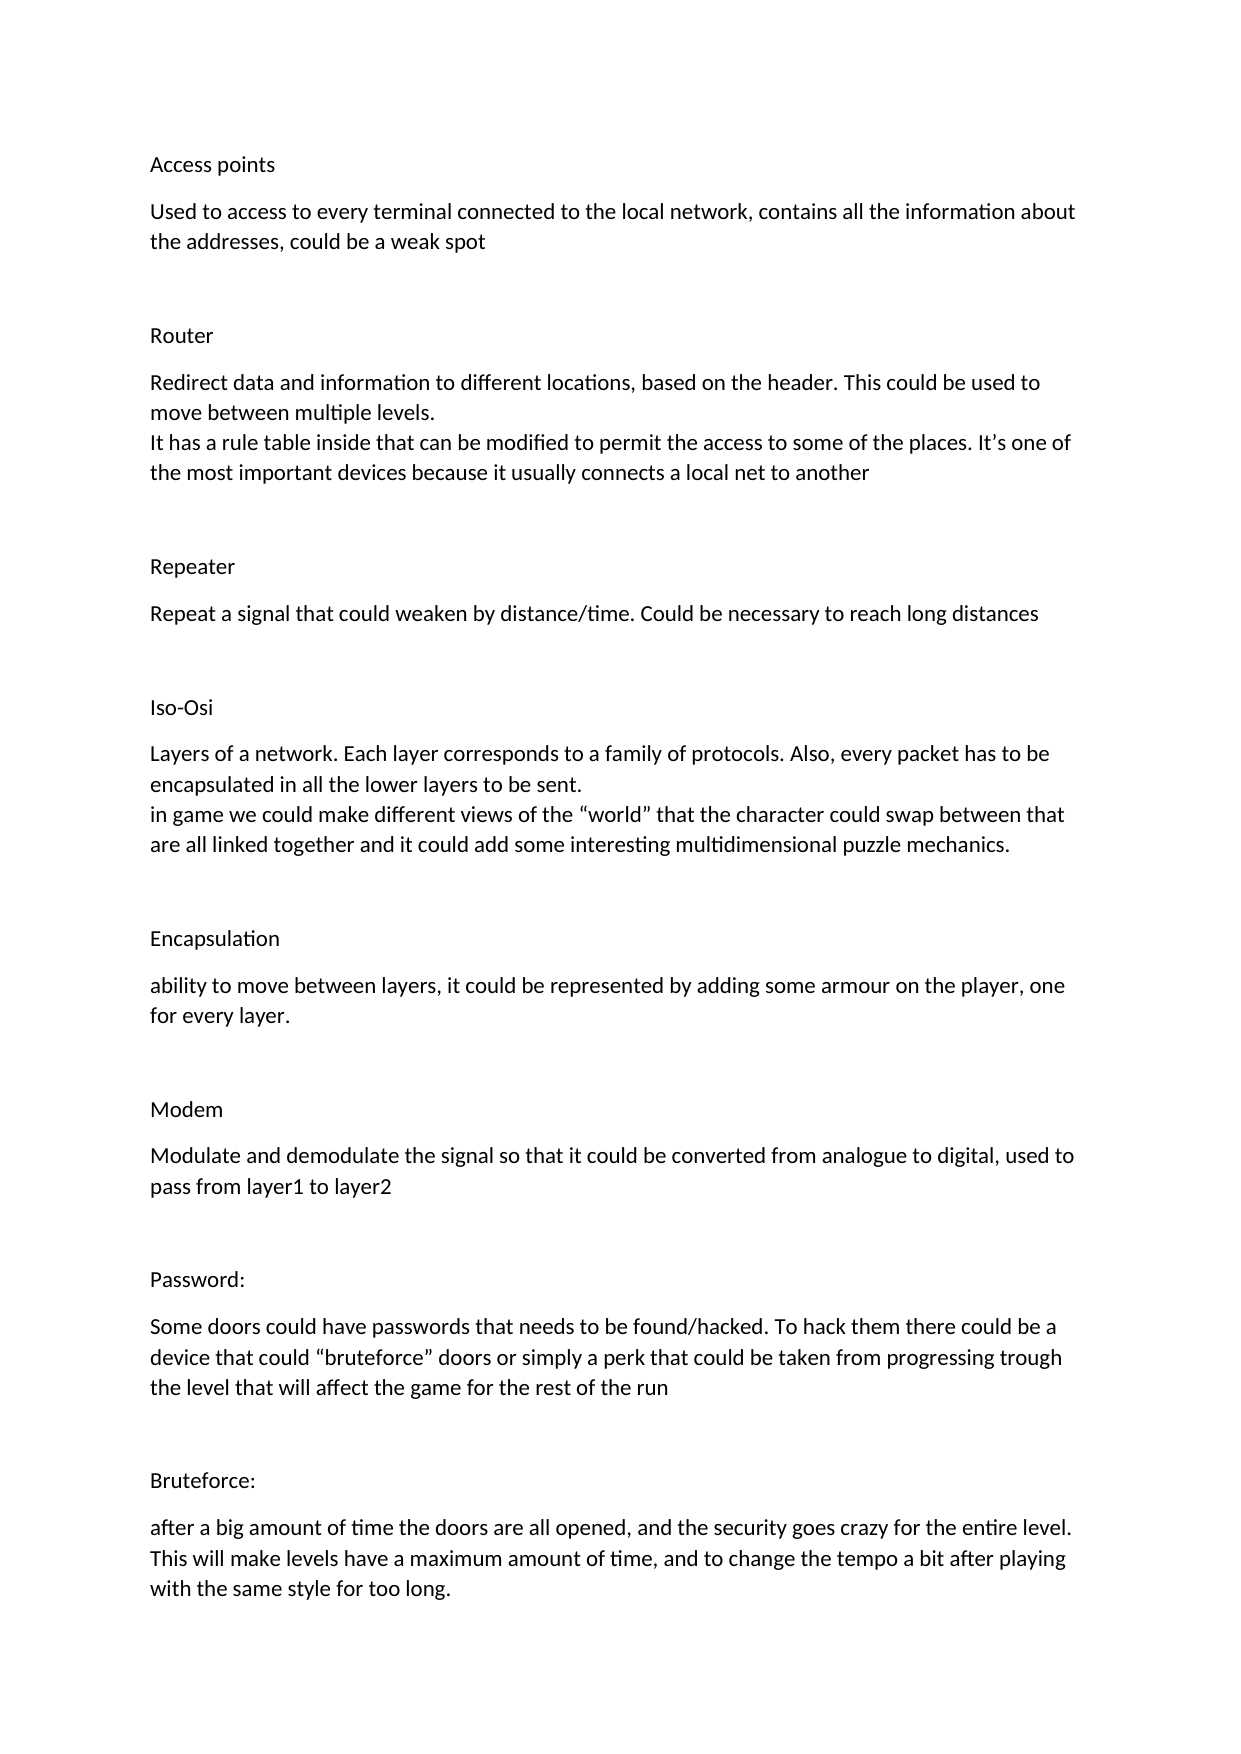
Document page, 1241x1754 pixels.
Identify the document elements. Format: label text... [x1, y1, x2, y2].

text Used to access to every terminal connected to the local network, contains all the information about the addresses, could be a weak spot [150, 197, 1090, 255]
text Iso-Osi [150, 693, 1090, 721]
text Router [150, 321, 1090, 349]
text Repeat a signal that could weaken by distance/time. Could be necessary to reach long distances [150, 599, 1090, 627]
text Access points [150, 150, 1090, 178]
text after a big amount of time the doors are all opened, and the security goes crazy for the entire level. This will make levels have a maximum amount of time, and to change the tempo a bit after playing with the same style for too long. [150, 1513, 1090, 1602]
text Modem [150, 1095, 1090, 1123]
text Modulate and demodulate the signal so that it could be converted from analogue to digital, used to pass from layer1 to layer2 [150, 1142, 1090, 1200]
text Redirect data and information to different locations, based on the header. This could be used to move between multiple levels. It has a rule table inside that can be modified to permit the access to some of the places. It’s one of the most important devices because it usually connects a local net to another [150, 368, 1090, 486]
text Password: [150, 1266, 1090, 1294]
text Encapsulation [150, 924, 1090, 952]
text Repeater [150, 552, 1090, 580]
text Some doors could have passwords that needs to be found/hacked. To hack them there could be a device that could “bruteforce” doors or simply a perk that could be taken from progressing trough the level that will affect the game for the rest of the run [150, 1312, 1090, 1401]
text Bruteforce: [150, 1467, 1090, 1495]
text ability to move between layers, it could be represented by adding some armour on the player, one for every layer. [150, 971, 1090, 1029]
text Layers of a network. Each layer corresponds to a family of protocols. Also, every packet has to be encapsulated in all the lower layers to be sent. in game we could make different views of the “world” that the character could swap between that are all linked together and it could add some interesting multidimensional puzzle mechanics. [150, 739, 1090, 858]
